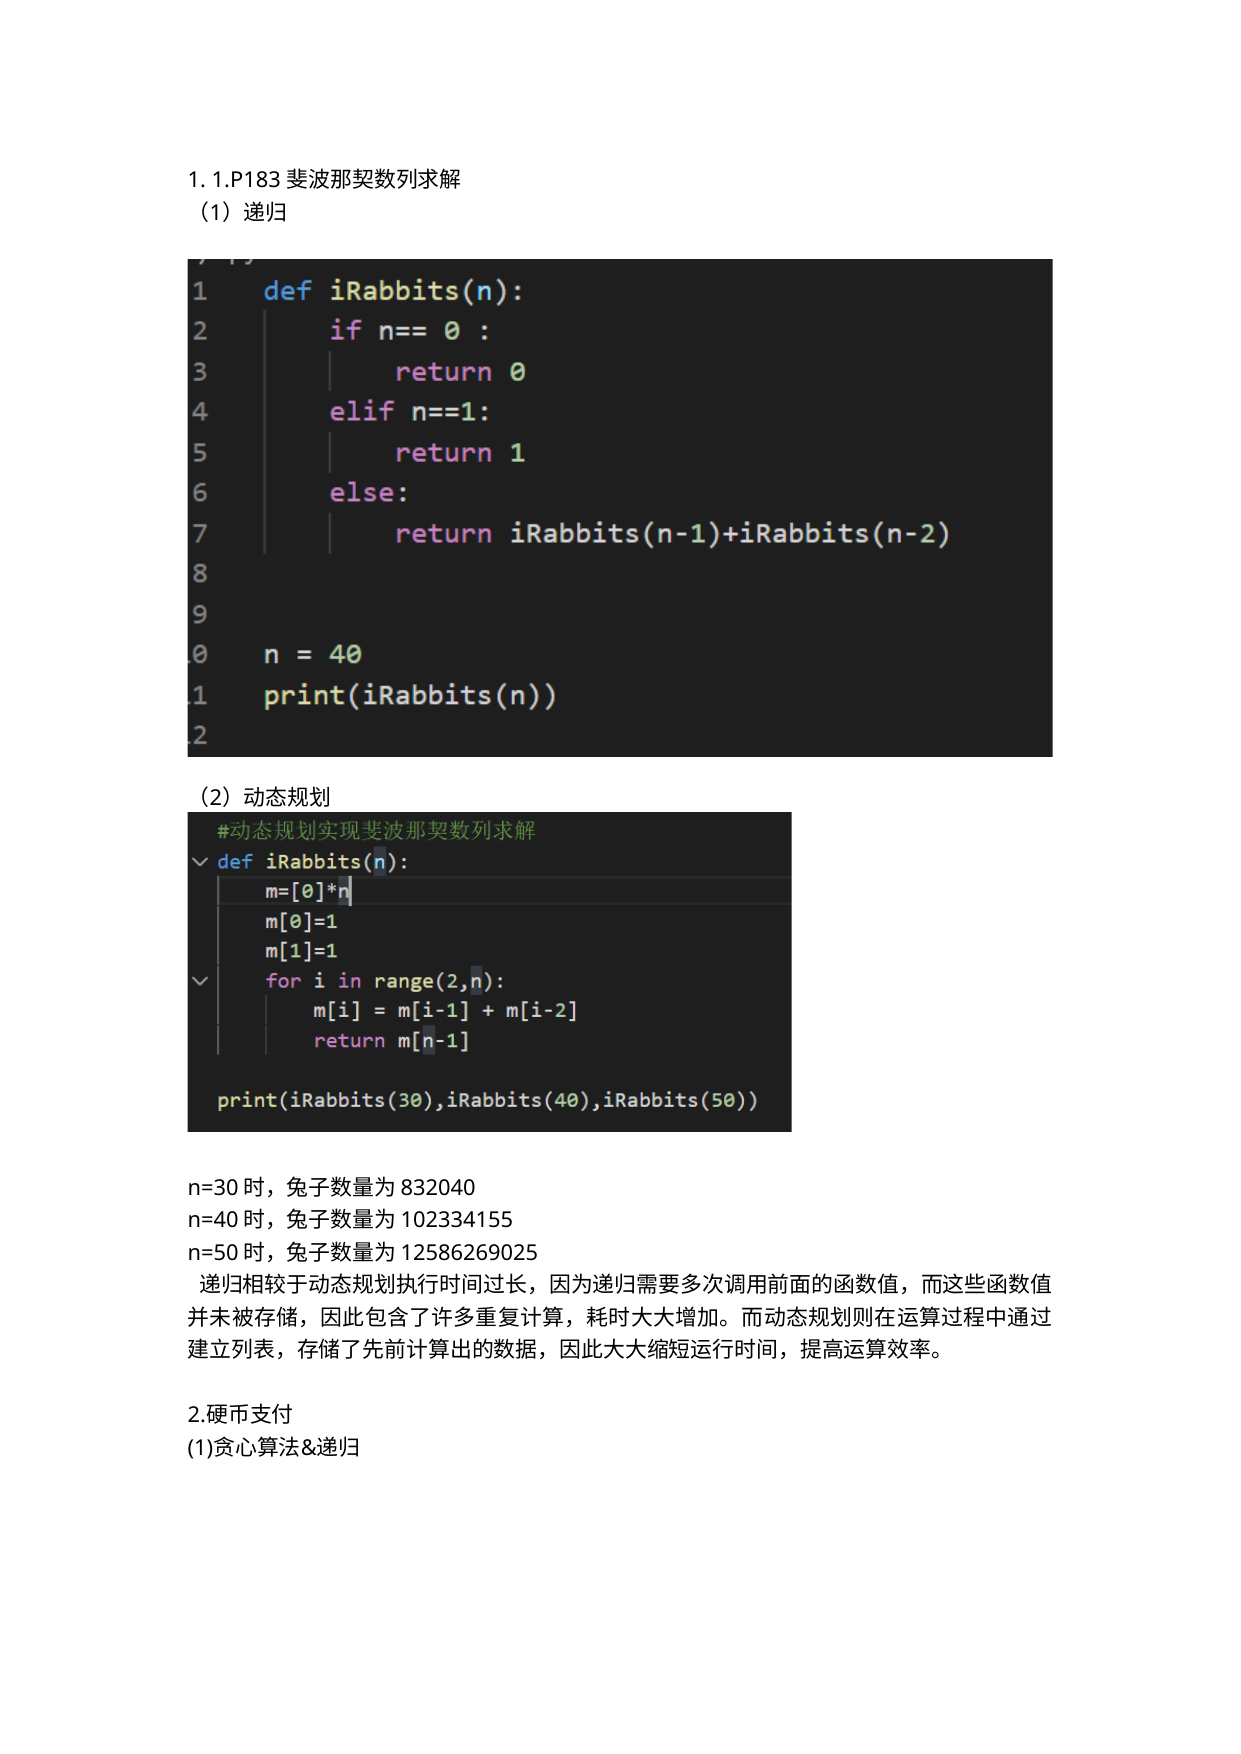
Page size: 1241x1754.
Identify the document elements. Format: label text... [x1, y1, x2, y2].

text n=50时，兔子数量为12586269025 [187, 1234, 1053, 1267]
text 1. 1.P183 斐波那契数列求解 [187, 162, 1053, 194]
text 递归相较于动态规划执行时间过长，因为递归需要多次调用前面的函数值，而这些函数值并未被存储，因此包含了许多重复计算，耗时大大增加。而动态规划则在运算过程中通过建立列表，存储了先前计算出的数据，因此大大缩短运行时间，提高运算效率。 [187, 1267, 1053, 1364]
picture [187, 259, 1053, 757]
text 2.硬币支付 [187, 1397, 1053, 1429]
picture [187, 812, 792, 1132]
text n=40时，兔子数量为102334155 [187, 1202, 1053, 1234]
text （1）递归 [187, 194, 1053, 227]
text n=30时，兔子数量为832040 [187, 1169, 1053, 1202]
text （2）动态规划 [187, 779, 1053, 812]
text (1)贪心算法&递归 [187, 1429, 1053, 1462]
